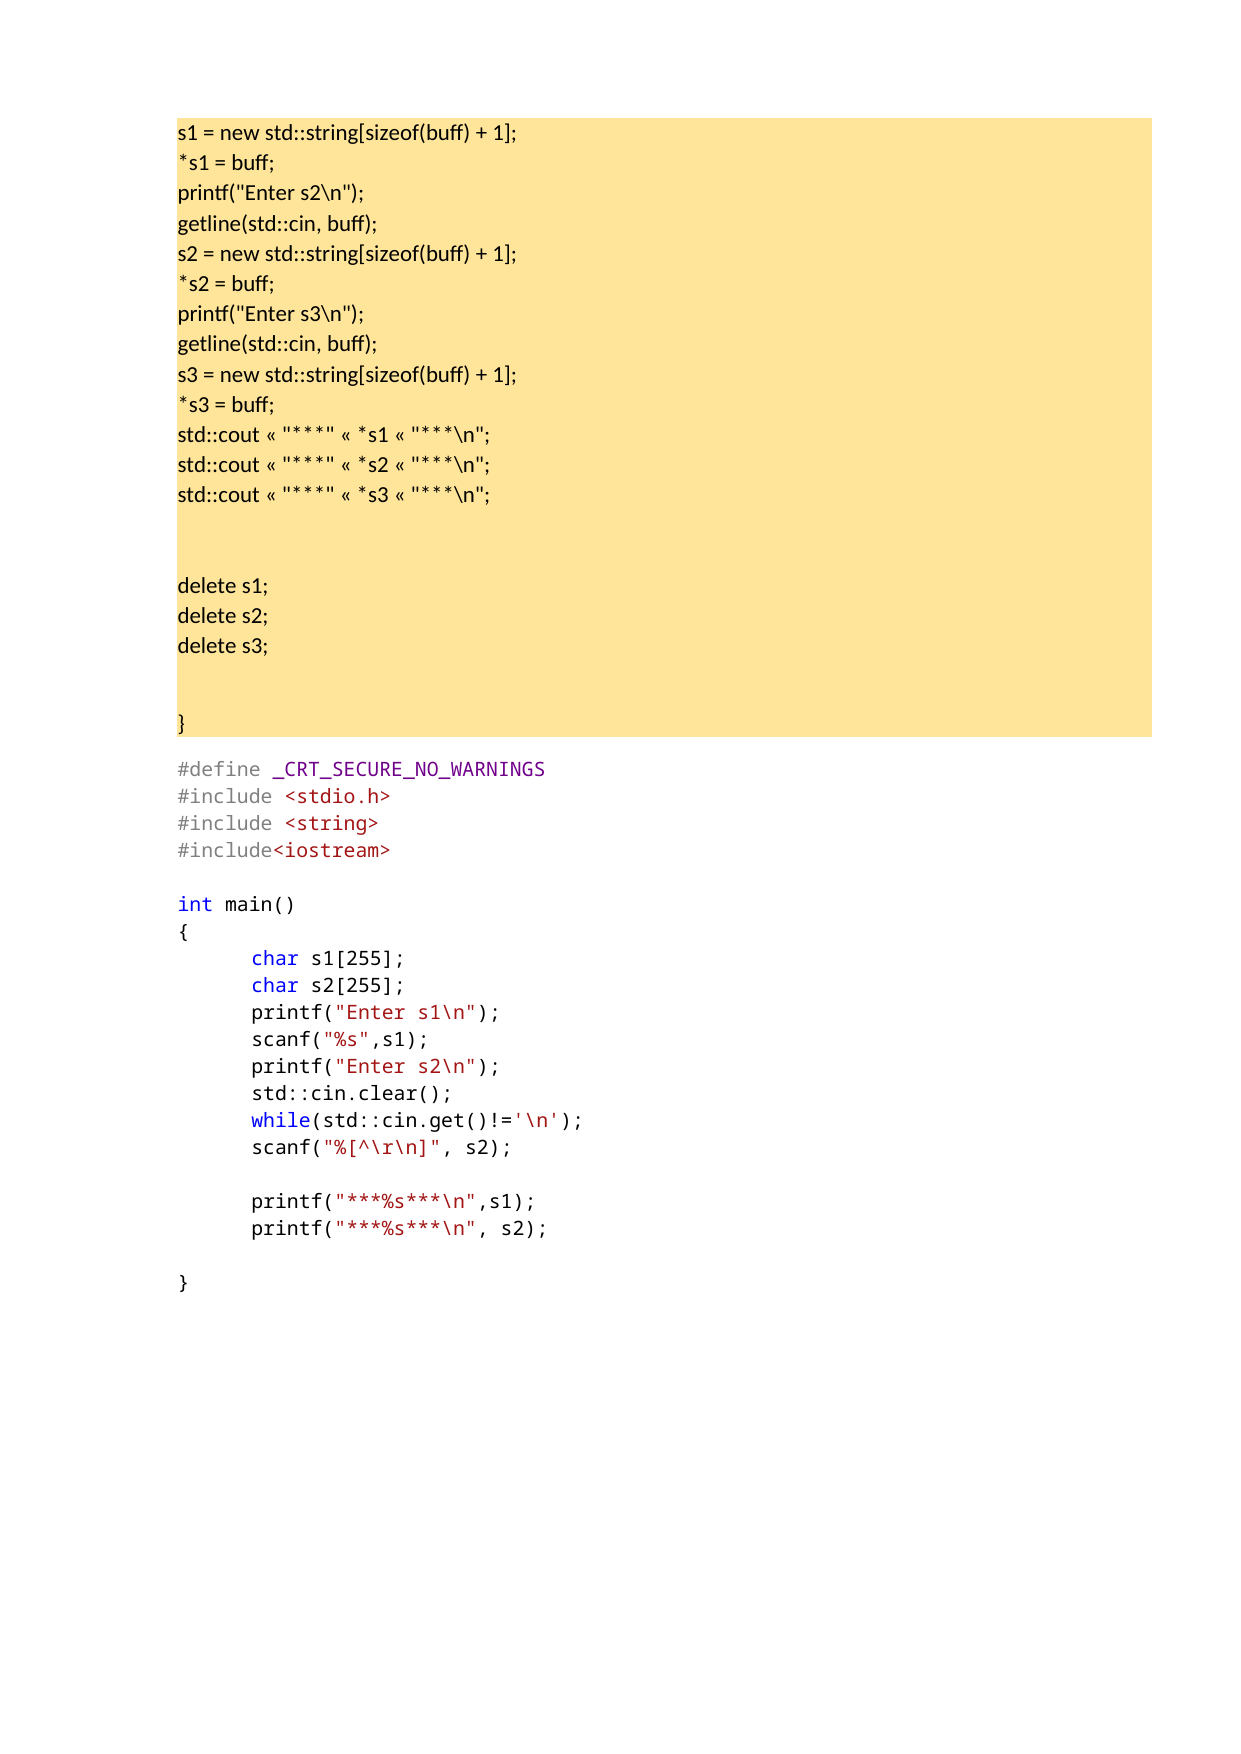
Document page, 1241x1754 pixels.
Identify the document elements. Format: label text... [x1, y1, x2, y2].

text } [177, 678, 1152, 737]
text while(std::cin.get()!='\n'); [177, 1106, 1152, 1133]
text } [177, 1268, 1152, 1295]
text #include <stdio.h> [177, 783, 1152, 809]
text #define _CRT_SECURE_NO_WARNINGS [177, 756, 1152, 783]
text std::cin.clear(); [177, 1079, 1152, 1106]
text #include<iostream> [177, 837, 1152, 863]
text printf("Enter s2\n"); [177, 1052, 1152, 1079]
text scanf("%[^\r\n]", s2); [177, 1133, 1152, 1160]
text printf("***%s***\n", s2); [177, 1214, 1152, 1241]
text printf("***%s***\n",s1); [177, 1187, 1152, 1214]
text char s2[255]; [177, 971, 1152, 998]
text int main() [177, 891, 1152, 917]
text scanf("%s",s1); [177, 1025, 1152, 1052]
text #include <string> [177, 809, 1152, 837]
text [177, 118, 1152, 660]
text { [177, 917, 1152, 944]
text char s1[255]; [177, 944, 1152, 971]
text printf("Enter s1\n"); [177, 998, 1152, 1025]
